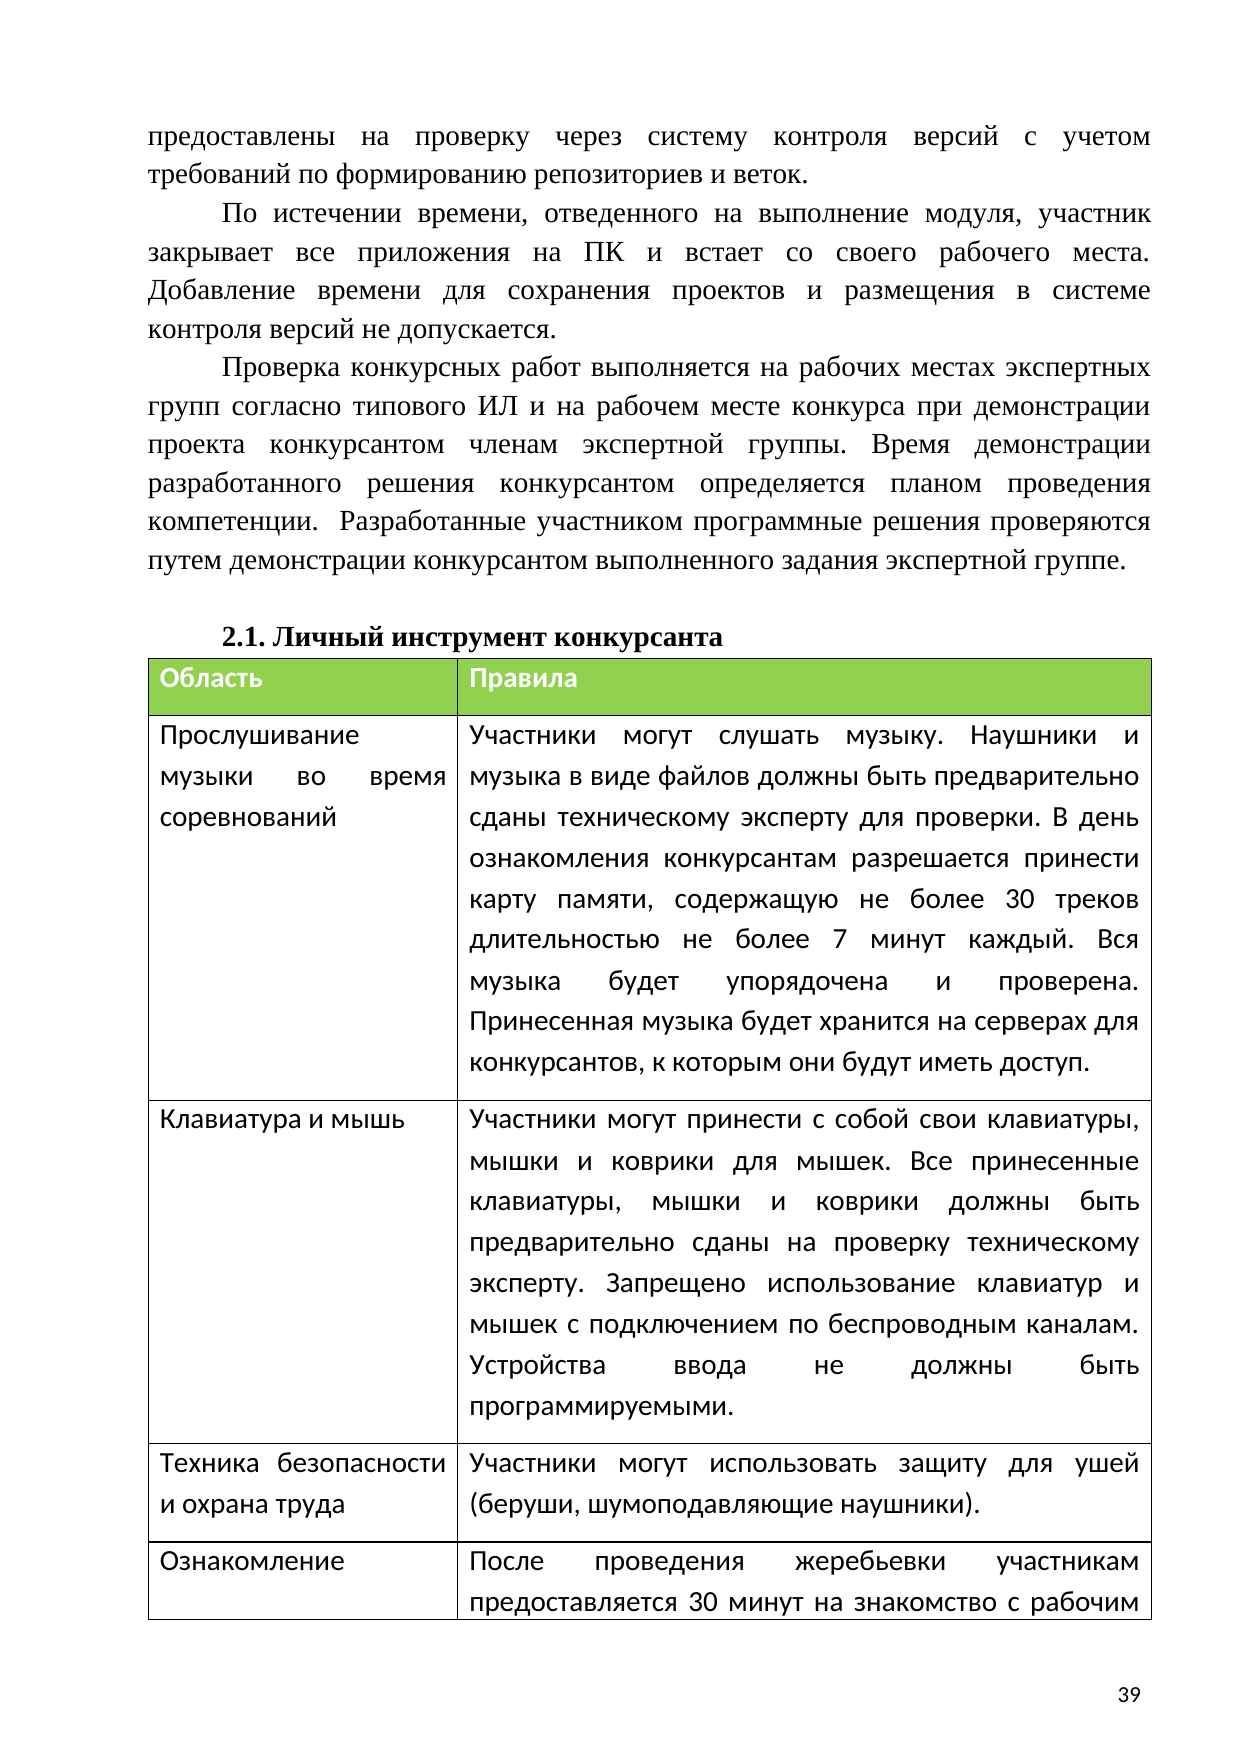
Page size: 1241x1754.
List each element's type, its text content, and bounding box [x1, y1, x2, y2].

table_cell Участники могут принести с собой свои клавиатуры, мышки и коврики для мышек. Все принесенные клавиатуры, мышки и коврики должны быть предварительно сданы на проверку техническому эксперту. Запрещено использование клавиатур и мышек с подключением по беспроводным каналам. Устройства ввода не должны быть программируемыми. [458, 1101, 1151, 1443]
table_cell Клавиатура и мышь [149, 1101, 457, 1443]
table_cell Участники могут использовать защиту для ушей (беруши, шумоподавляющие наушники). [458, 1444, 1151, 1541]
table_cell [458, 1543, 1151, 1619]
table_header Область [149, 659, 457, 715]
table_cell Участники могут слушать музыку. Наушники и музыка в виде файлов должны быть предварительно сданы техническому эксперту для проверки. В день ознакомления конкурсантам разрешается принести карту памяти, содержащую не более 30 треков длительностью не более 7 минут каждый. Вся музыка будет упорядочена и проверена. Принесенная музыка будет хранится на серверах для конкурсантов, к которым они будут иметь доступ. [458, 716, 1151, 1099]
subtitle 2.1. Личный инструмент конкурсанта [148, 619, 1152, 653]
table_cell Ознакомление [149, 1543, 457, 1619]
text По истечении времени, отведенного на выполнение модуля, участник закрывает все приложения на ПК и встает со своего рабочего места. Добавление времени для сохранения проектов и размещения в системе контроля версий не допускается. [148, 195, 1152, 344]
table_header Правила [458, 659, 1151, 715]
table_cell Техника безопасности и охрана труда [149, 1444, 457, 1541]
table_cell Прослушивание музыки во время соревнований [149, 716, 457, 1099]
text Проверка конкурсных работ выполняется на рабочих местах экспертных групп согласно типового ИЛ и на рабочем месте конкурса при демонстрации проекта конкурсантом членам экспертной группы. Время демонстрации разработанного решения конкурсантом определяется планом проведения компетенции. Разработанные участником программные решения проверяются путем демонстрации конкурсантом выполненного задания экспертной группе. [148, 349, 1152, 576]
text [148, 118, 1152, 190]
